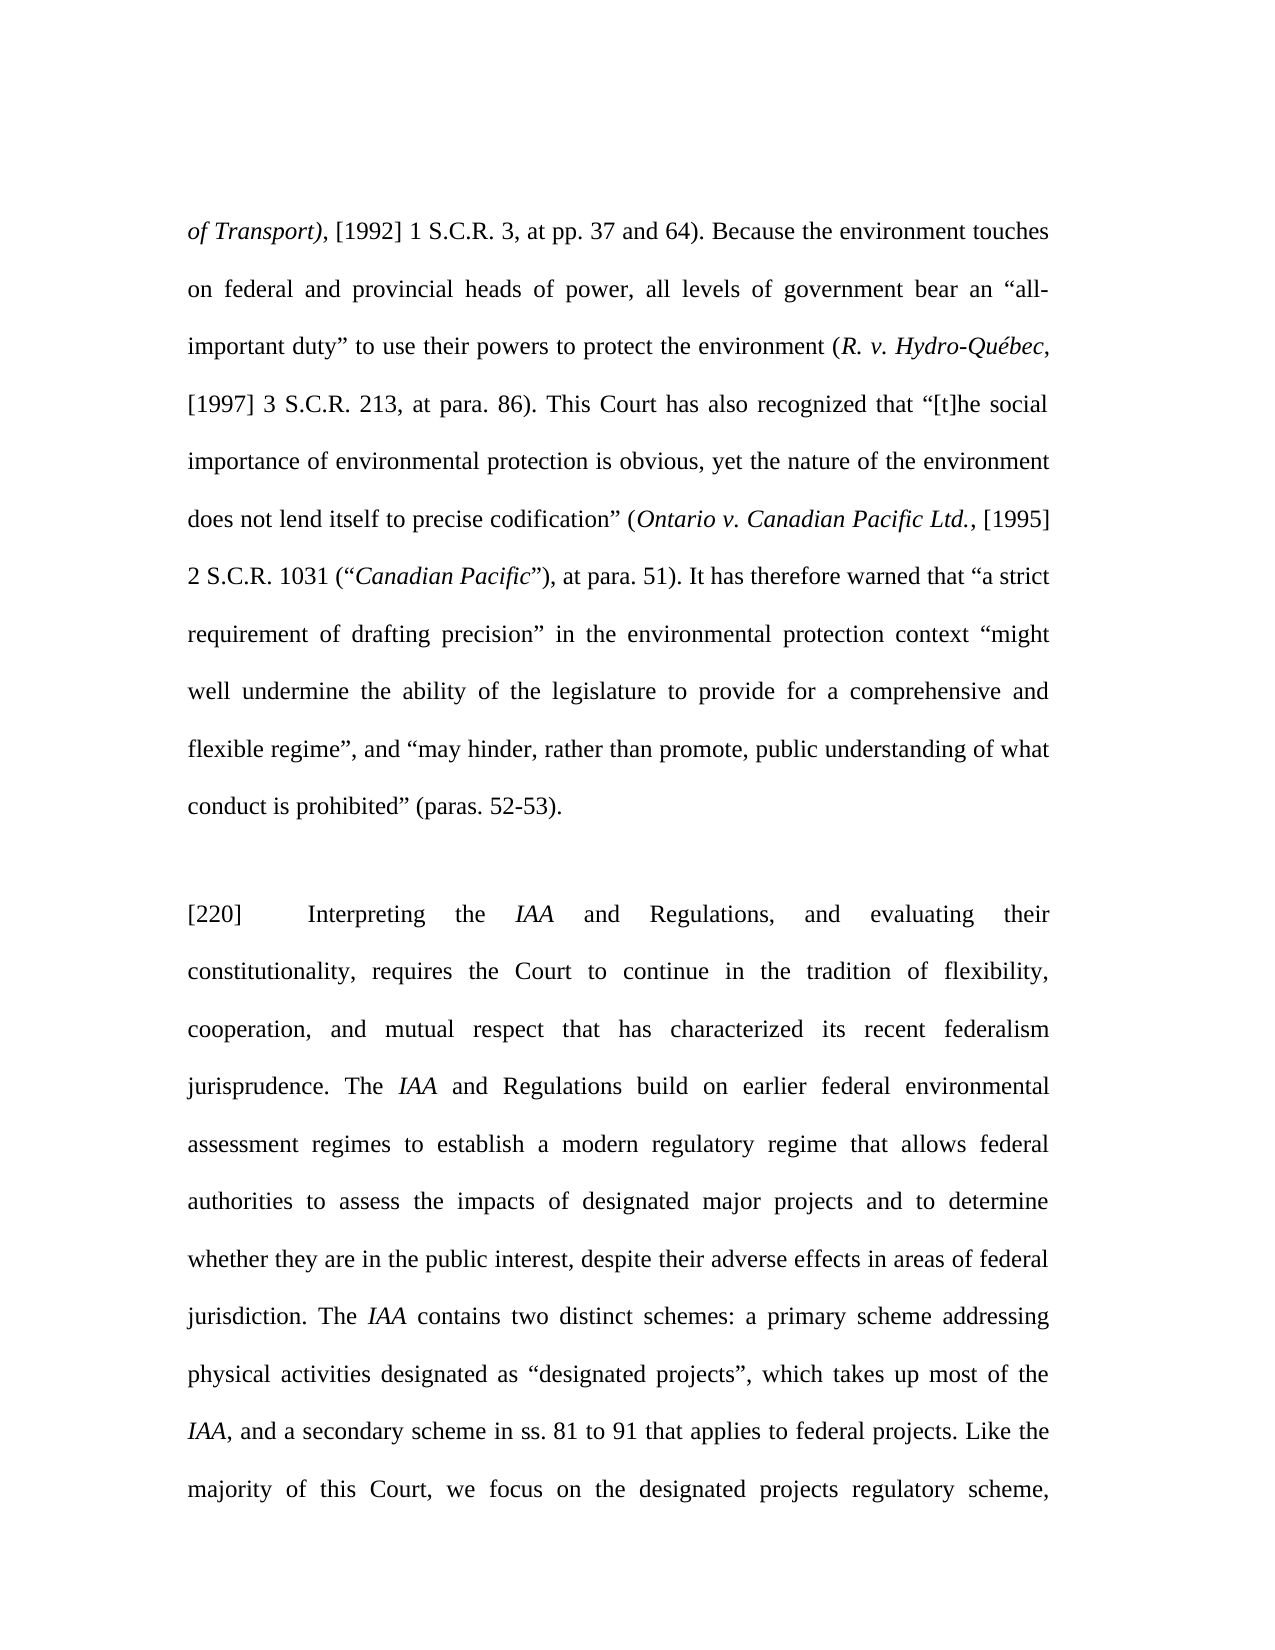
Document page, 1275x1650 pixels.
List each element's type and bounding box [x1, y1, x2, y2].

text [187, 899, 1050, 1503]
text [187, 216, 1050, 820]
